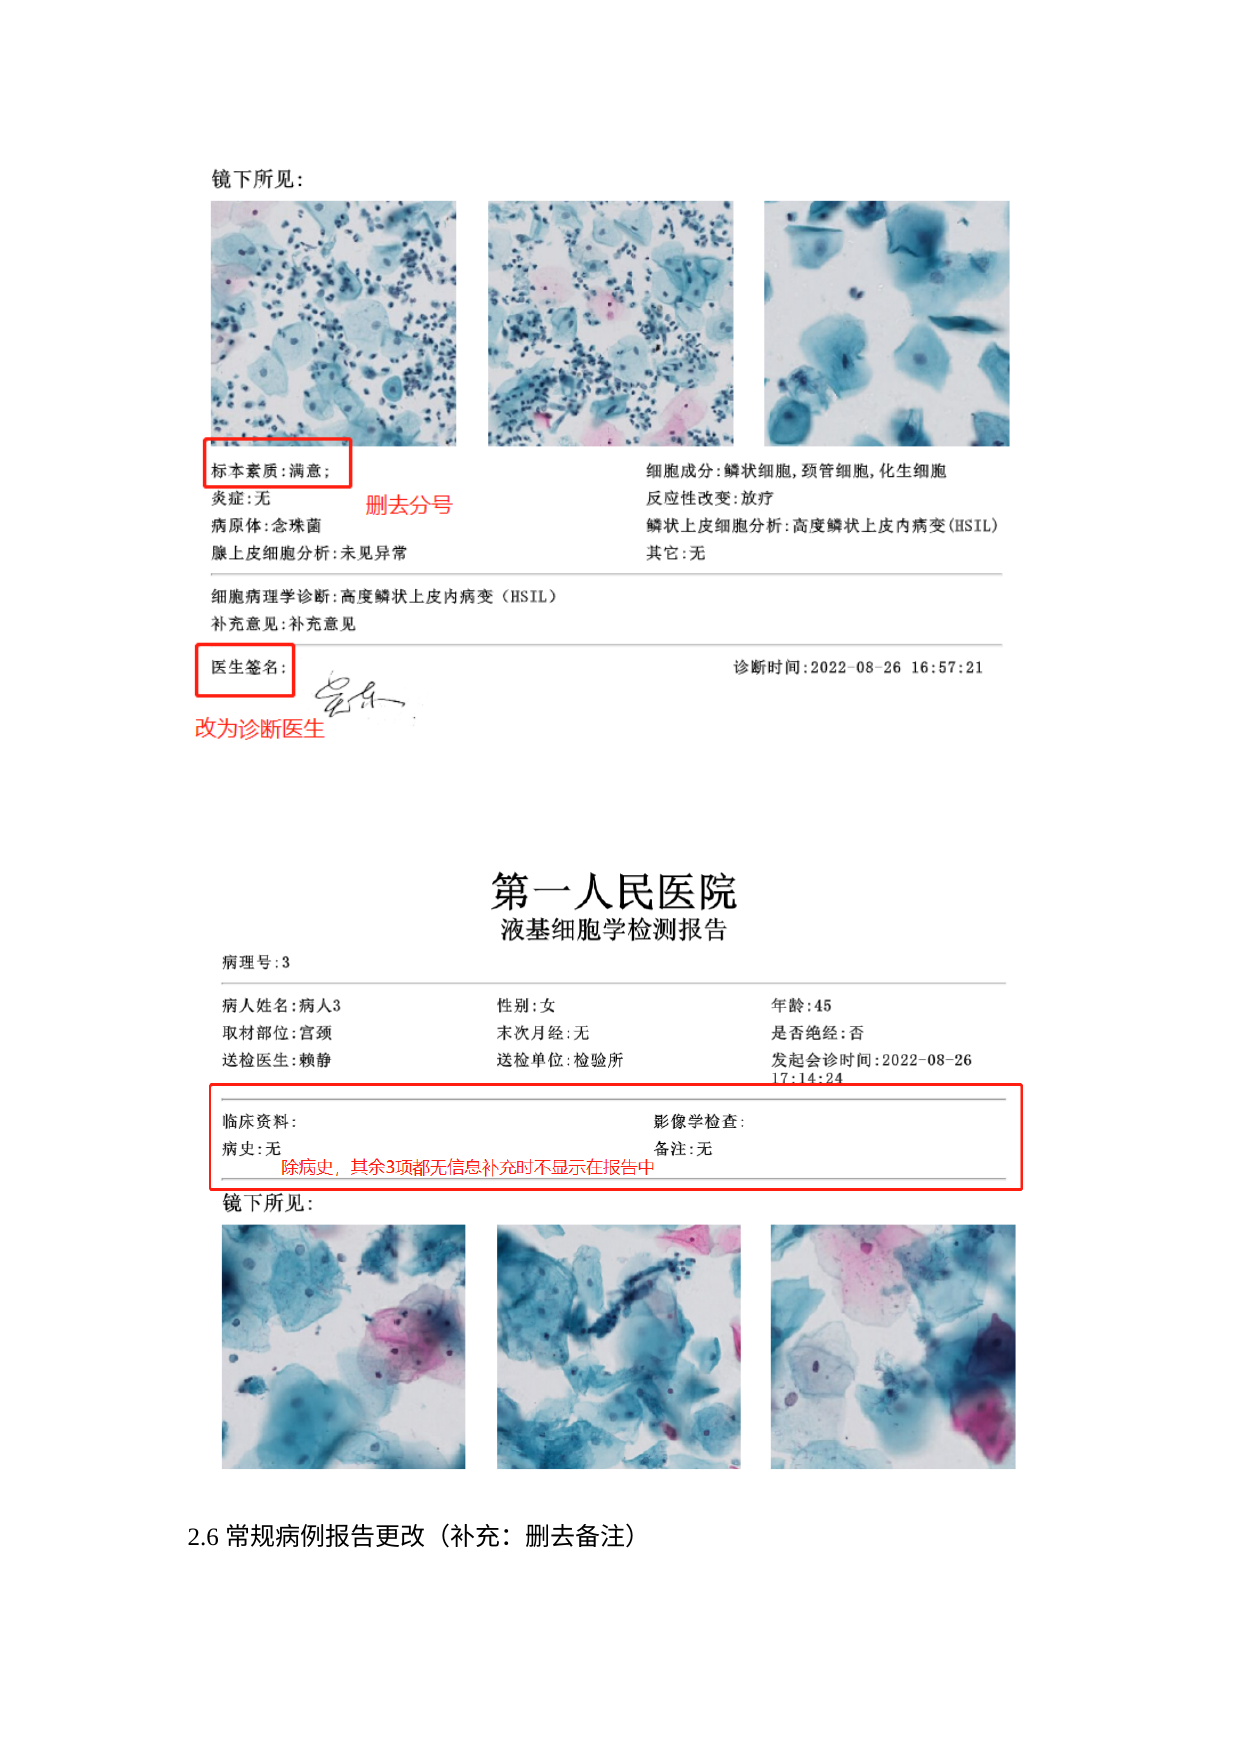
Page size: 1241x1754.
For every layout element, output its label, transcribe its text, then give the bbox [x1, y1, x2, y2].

text 2.6 常规病例报告更改（补充：删去备注） [187, 1502, 1053, 1567]
picture [187, 838, 1053, 1483]
picture [187, 162, 1053, 749]
